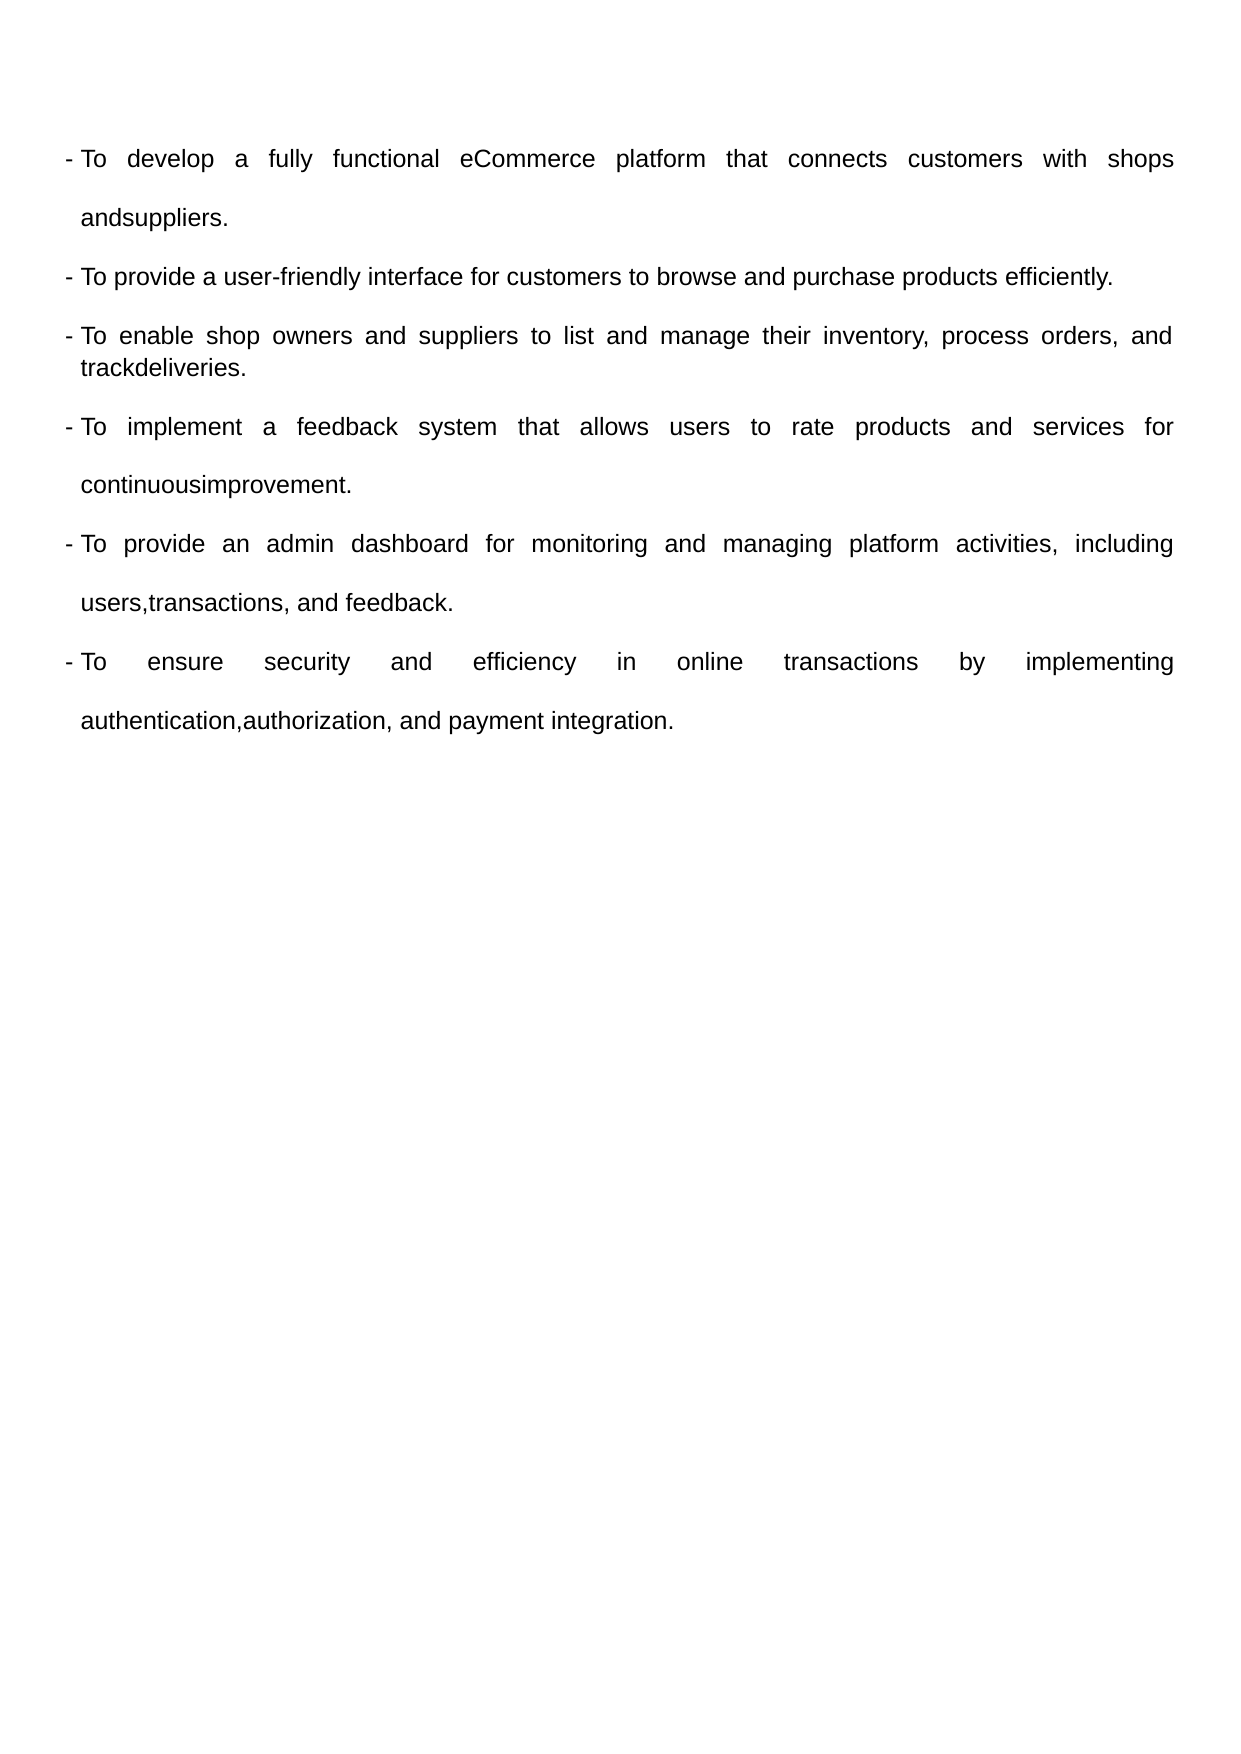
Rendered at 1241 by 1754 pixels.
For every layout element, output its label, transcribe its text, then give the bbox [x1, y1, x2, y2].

list To provide an admin dashboard for monitoring and managing platform activities, including users,transactions, and feedback. [65, 529, 1175, 617]
list To ensure security and efficiency in online transactions by implementing authentication,authorization, and payment integration. [65, 647, 1175, 734]
list To develop a fully functional eCommerce platform that connects customers with shops andsuppliers. [65, 144, 1175, 232]
list To provide a user-friendly interface for customers to browse and purchase products efficiently. [65, 262, 1175, 291]
list To implement a feedback system that allows users to rate products and services for continuousimprovement. [65, 411, 1175, 499]
list To enable shop owners and suppliers to list and manage their inventory, process orders, and trackdeliveries. [65, 321, 1175, 381]
